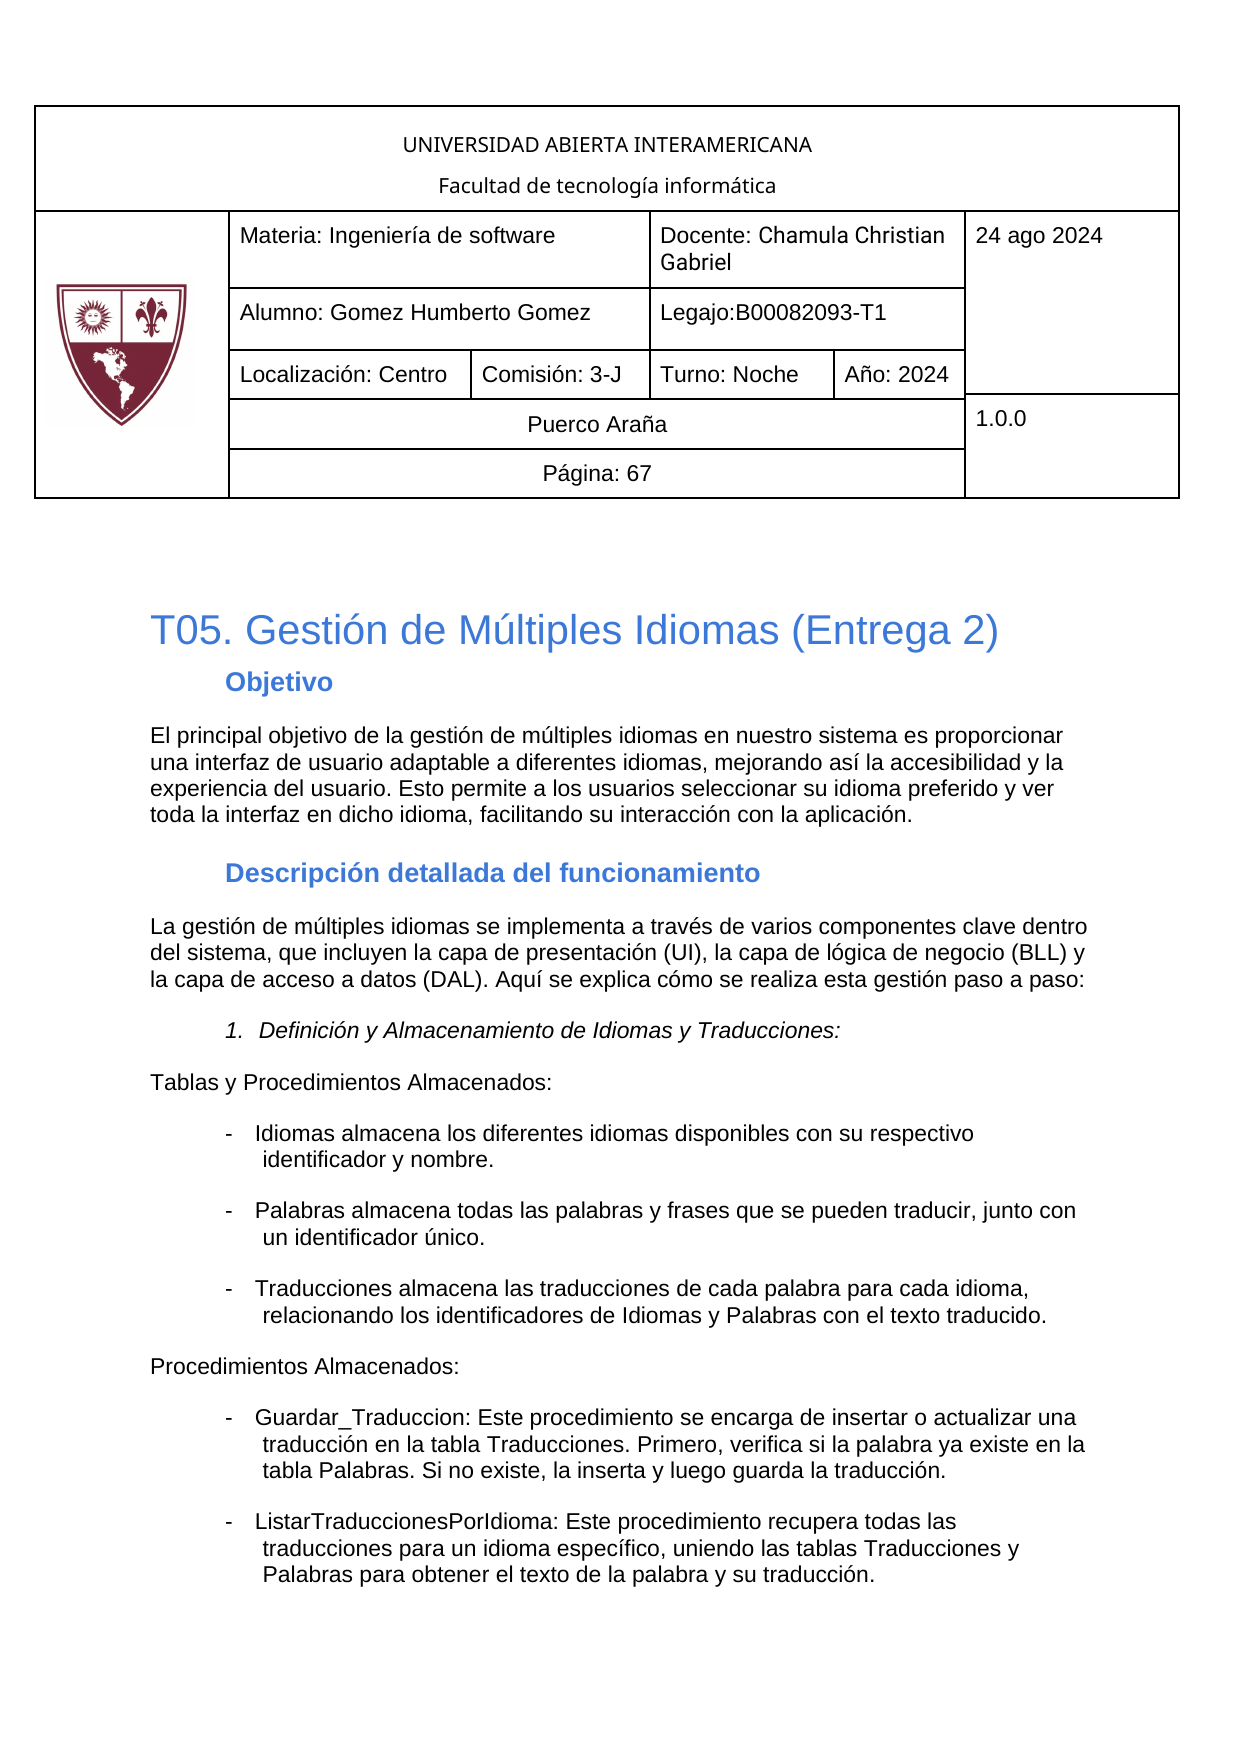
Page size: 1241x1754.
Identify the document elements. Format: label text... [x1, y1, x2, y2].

picture [45, 275, 198, 428]
text Tablas y Procedimientos Almacenados: [150, 1068, 1090, 1095]
subtitle T05. Gestión de Múltiples Idiomas (Entrega 2) [150, 606, 1090, 653]
text Procedimientos Almacenados: [150, 1353, 1090, 1379]
subtitle Objetivo [225, 666, 1090, 697]
text 1. Definición y Almacenamiento de Idiomas y Traducciones: [225, 1017, 1090, 1043]
text - Palabras almacena todas las palabras y frases que se pueden traducir, junto con un identificador único. [225, 1197, 1090, 1250]
text La gestión de múltiples idiomas se implementa a través de varios componentes clave dentro del sistema, que incluyen la capa de presentación (UI), la capa de lógica de negocio (BLL) y la capa de acceso a datos (DAL). Aquí se explica cómo se realiza esta gestión paso a paso: [150, 913, 1090, 992]
subtitle Descripción detallada del funcionamiento [225, 857, 1090, 888]
text - ListarTraduccionesPorIdioma: Este procedimiento recupera todas las traducciones para un idioma específico, uniendo las tablas Traducciones y Palabras para obtener el texto de la palabra y su traducción. [225, 1508, 1090, 1587]
text - Guardar_Traduccion: Este procedimiento se encarga de insertar o actualizar una traducción en la tabla Traducciones. Primero, verifica si la palabra ya existe en la tabla Palabras. Si no existe, la inserta y luego guarda la traducción. [225, 1404, 1090, 1483]
text El principal objetivo de la gestión de múltiples idiomas en nuestro sistema es proporcionar una interfaz de usuario adaptable a diferentes idiomas, mejorando así la accesibilidad y la experiencia del usuario. Esto permite a los usuarios seleccionar su idioma preferido y ver toda la interfaz en dicho idioma, facilitando su interacción con la aplicación. [150, 722, 1090, 828]
text - Idiomas almacena los diferentes idiomas disponibles con su respectivo identificador y nombre. [225, 1120, 1090, 1172]
text - Traducciones almacena las traducciones de cada palabra para cada idioma, relacionando los identificadores de Idiomas y Palabras con el texto traducido. [225, 1275, 1090, 1328]
